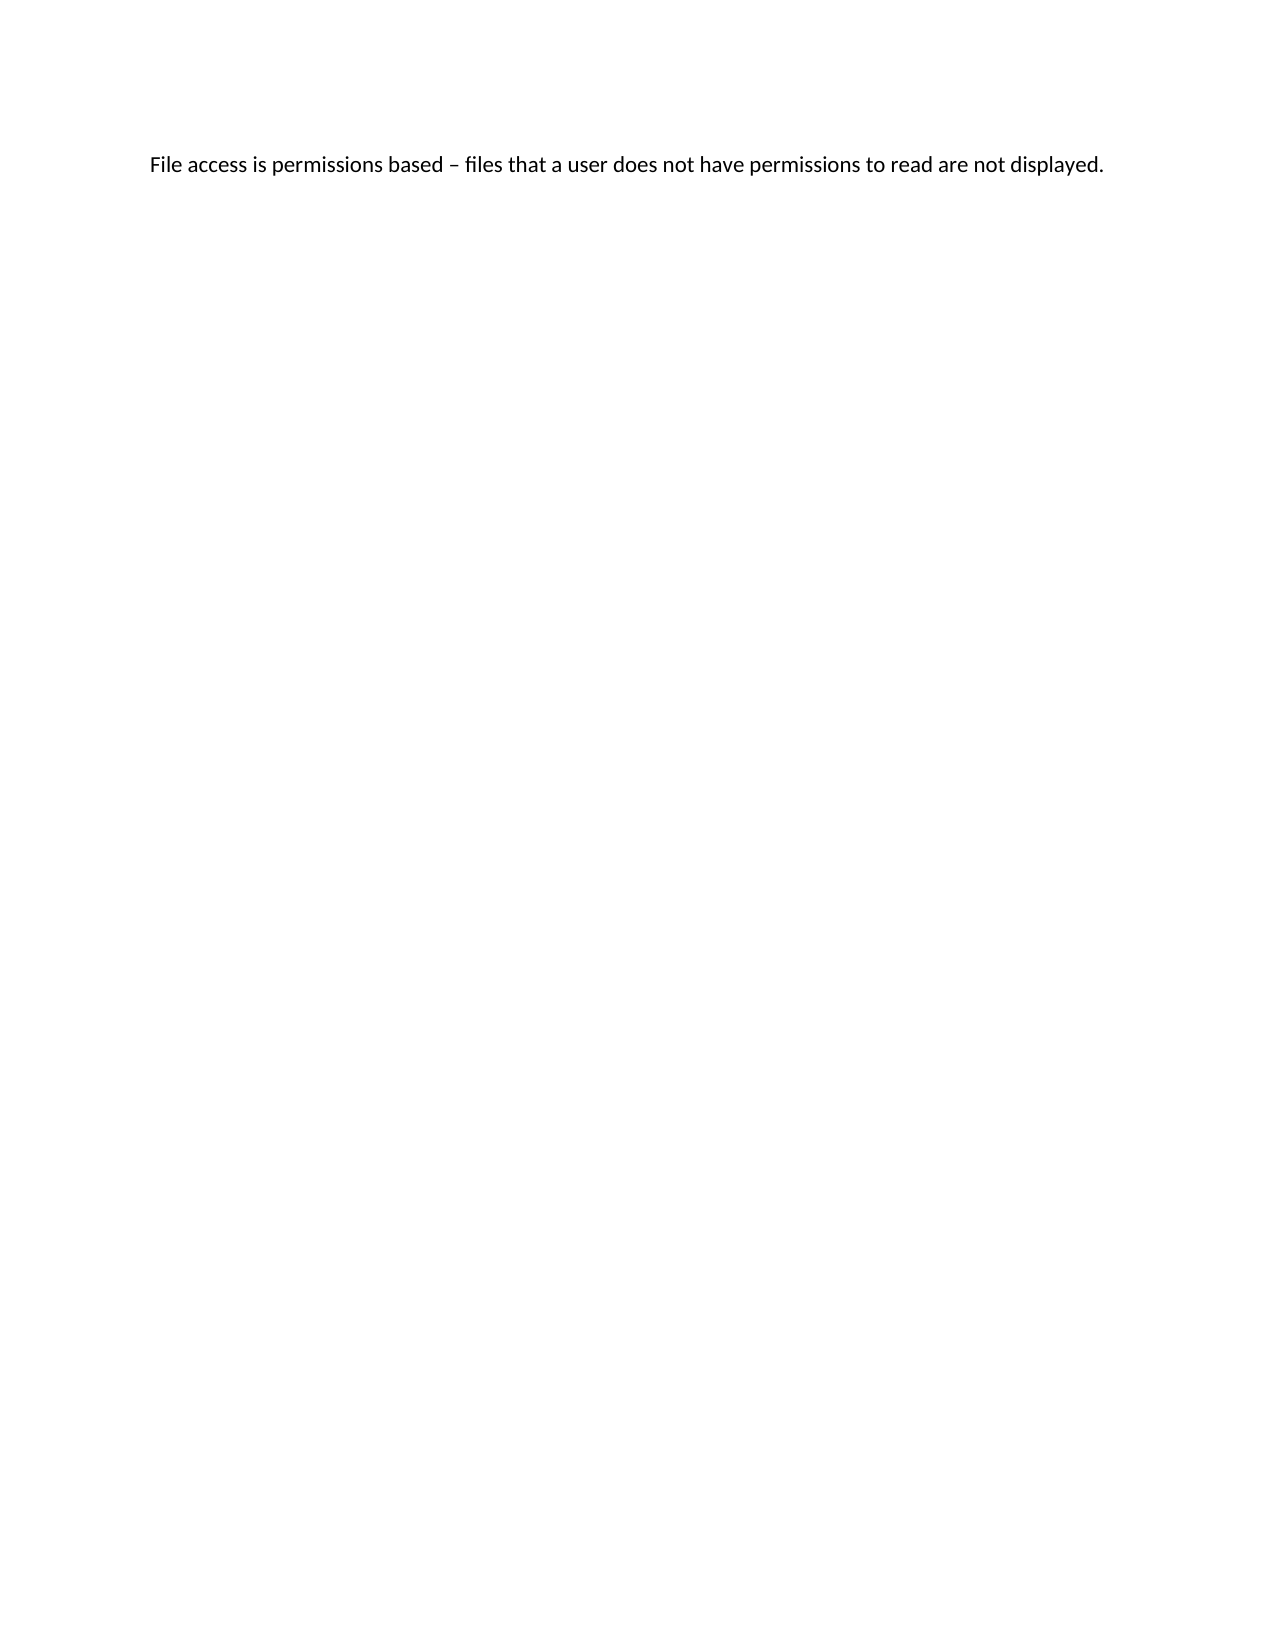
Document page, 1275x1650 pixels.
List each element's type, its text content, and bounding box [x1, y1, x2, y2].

text File access is permissions based – files that a user does not have permissions to read are not displayed. [150, 150, 1125, 178]
